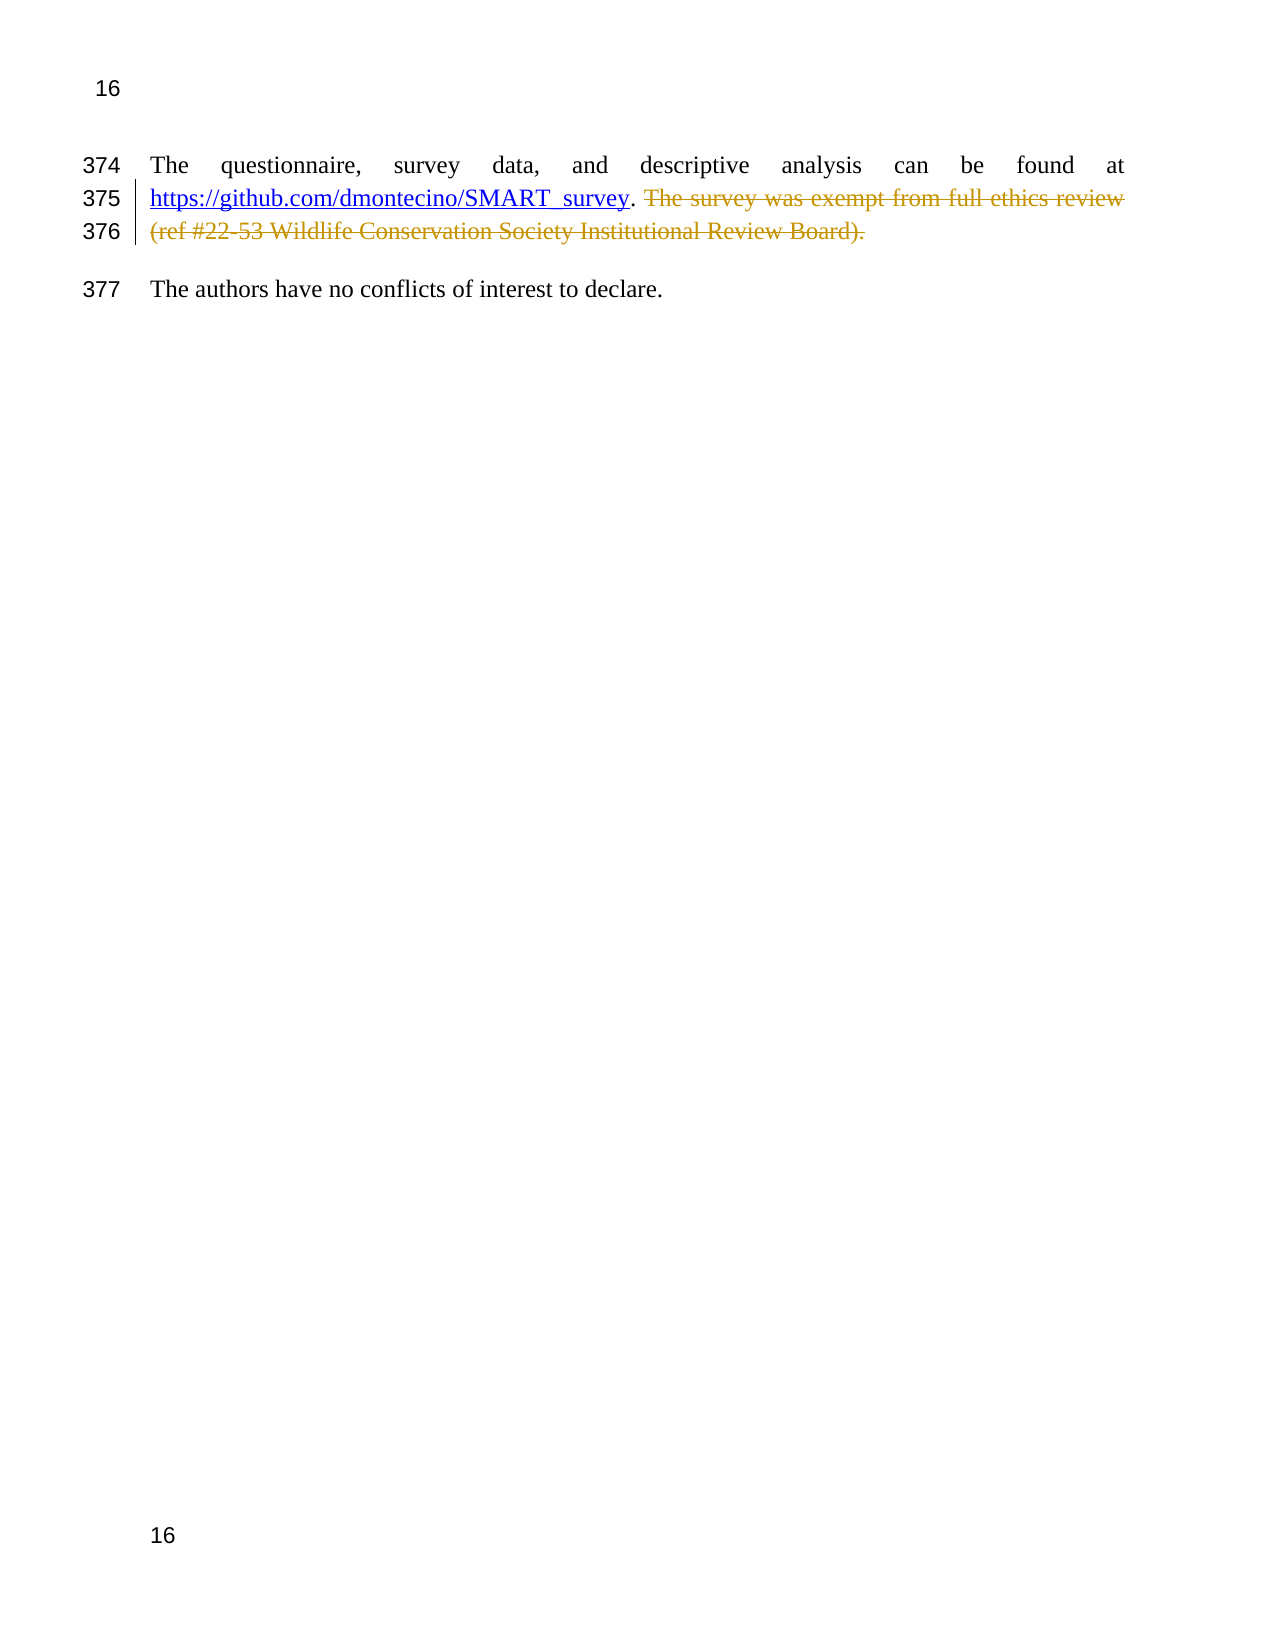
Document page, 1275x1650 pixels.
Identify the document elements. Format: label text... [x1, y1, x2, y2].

text The questionnaire, survey data, and descriptive analysis can be found at https://github.com/dmontecino/SMART_survey. [150, 150, 1125, 245]
text The authors have no conflicts of interest to declare. [150, 274, 1125, 303]
